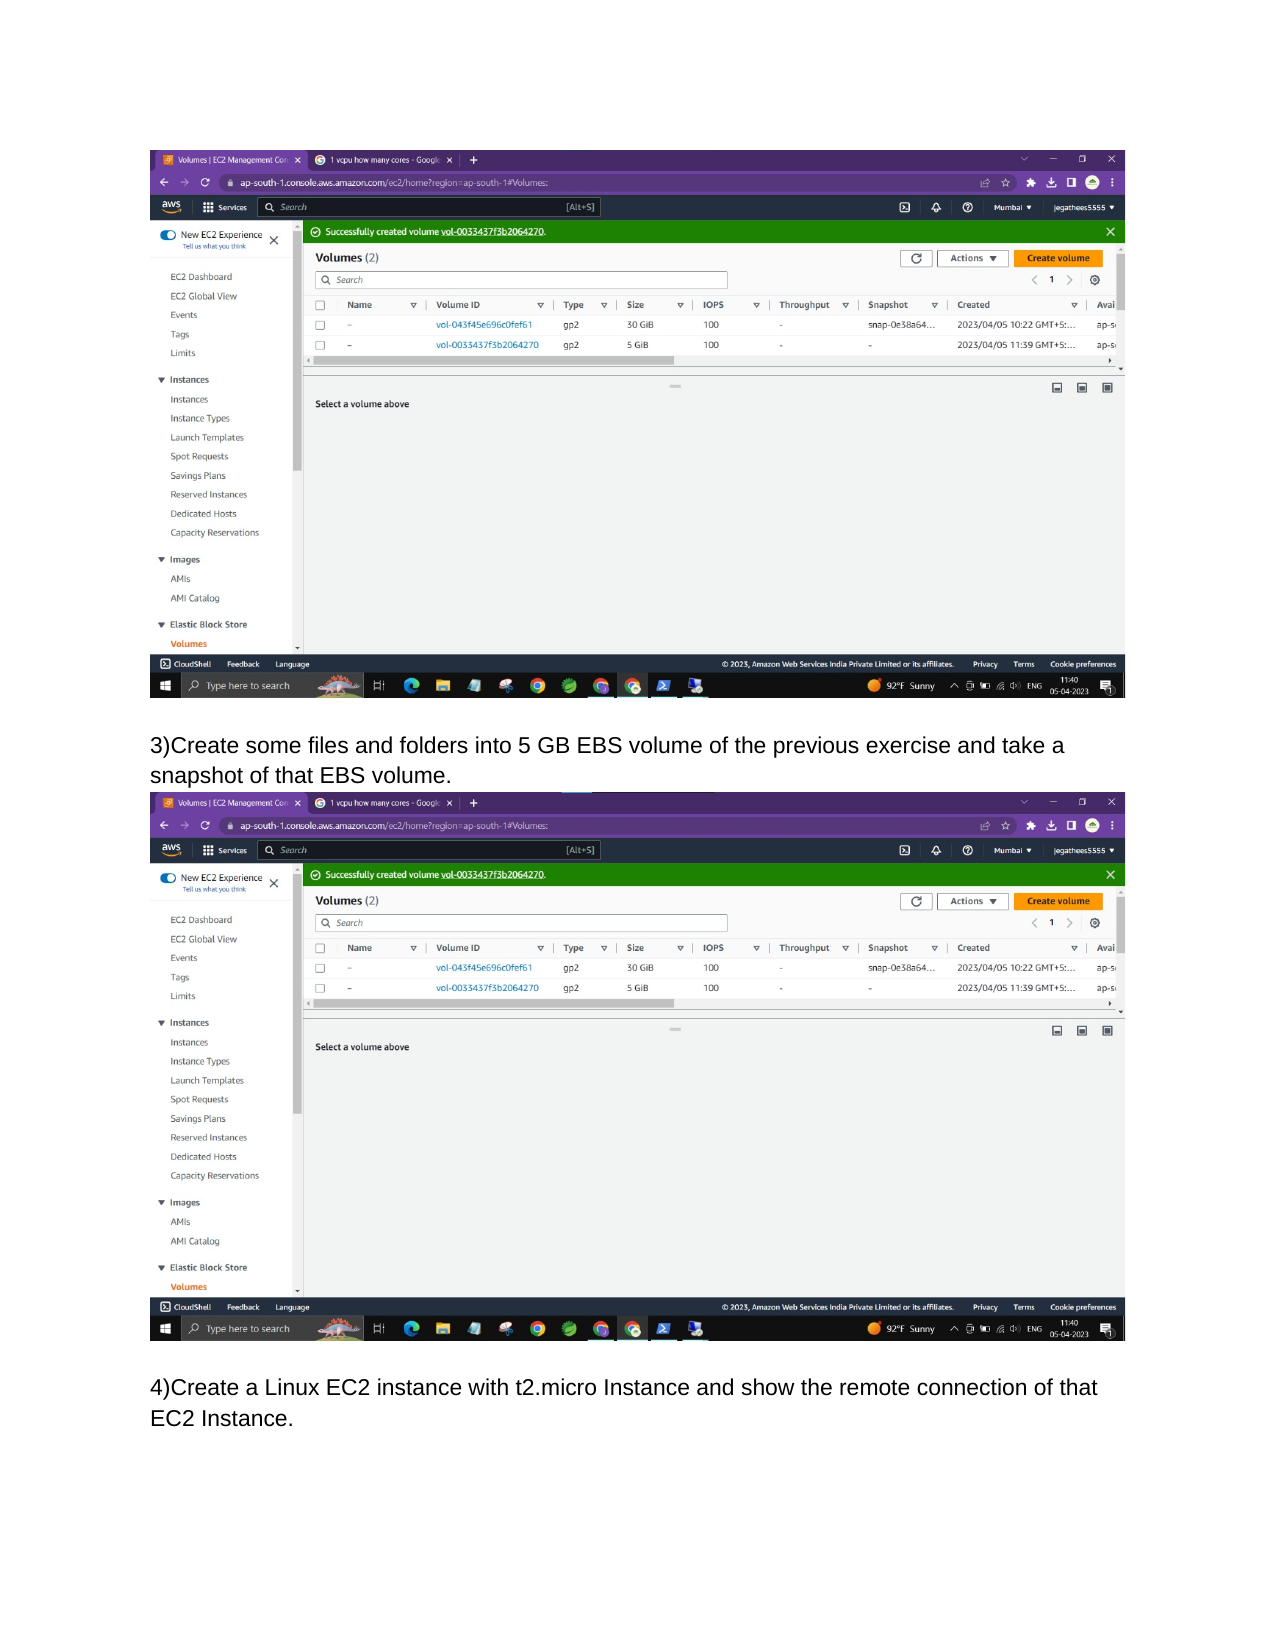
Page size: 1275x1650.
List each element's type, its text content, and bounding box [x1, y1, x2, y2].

text 4)Create a Linux EC2 instance with t2.micro Instance and show the remote connection of that EC2 Instance. [150, 1374, 1125, 1431]
picture [150, 150, 1125, 698]
text 3)Create some files and folders into 5 GB EBS volume of the previous exercise and take a snapshot of that EBS volume. [150, 732, 1125, 788]
picture [150, 792, 1125, 1341]
